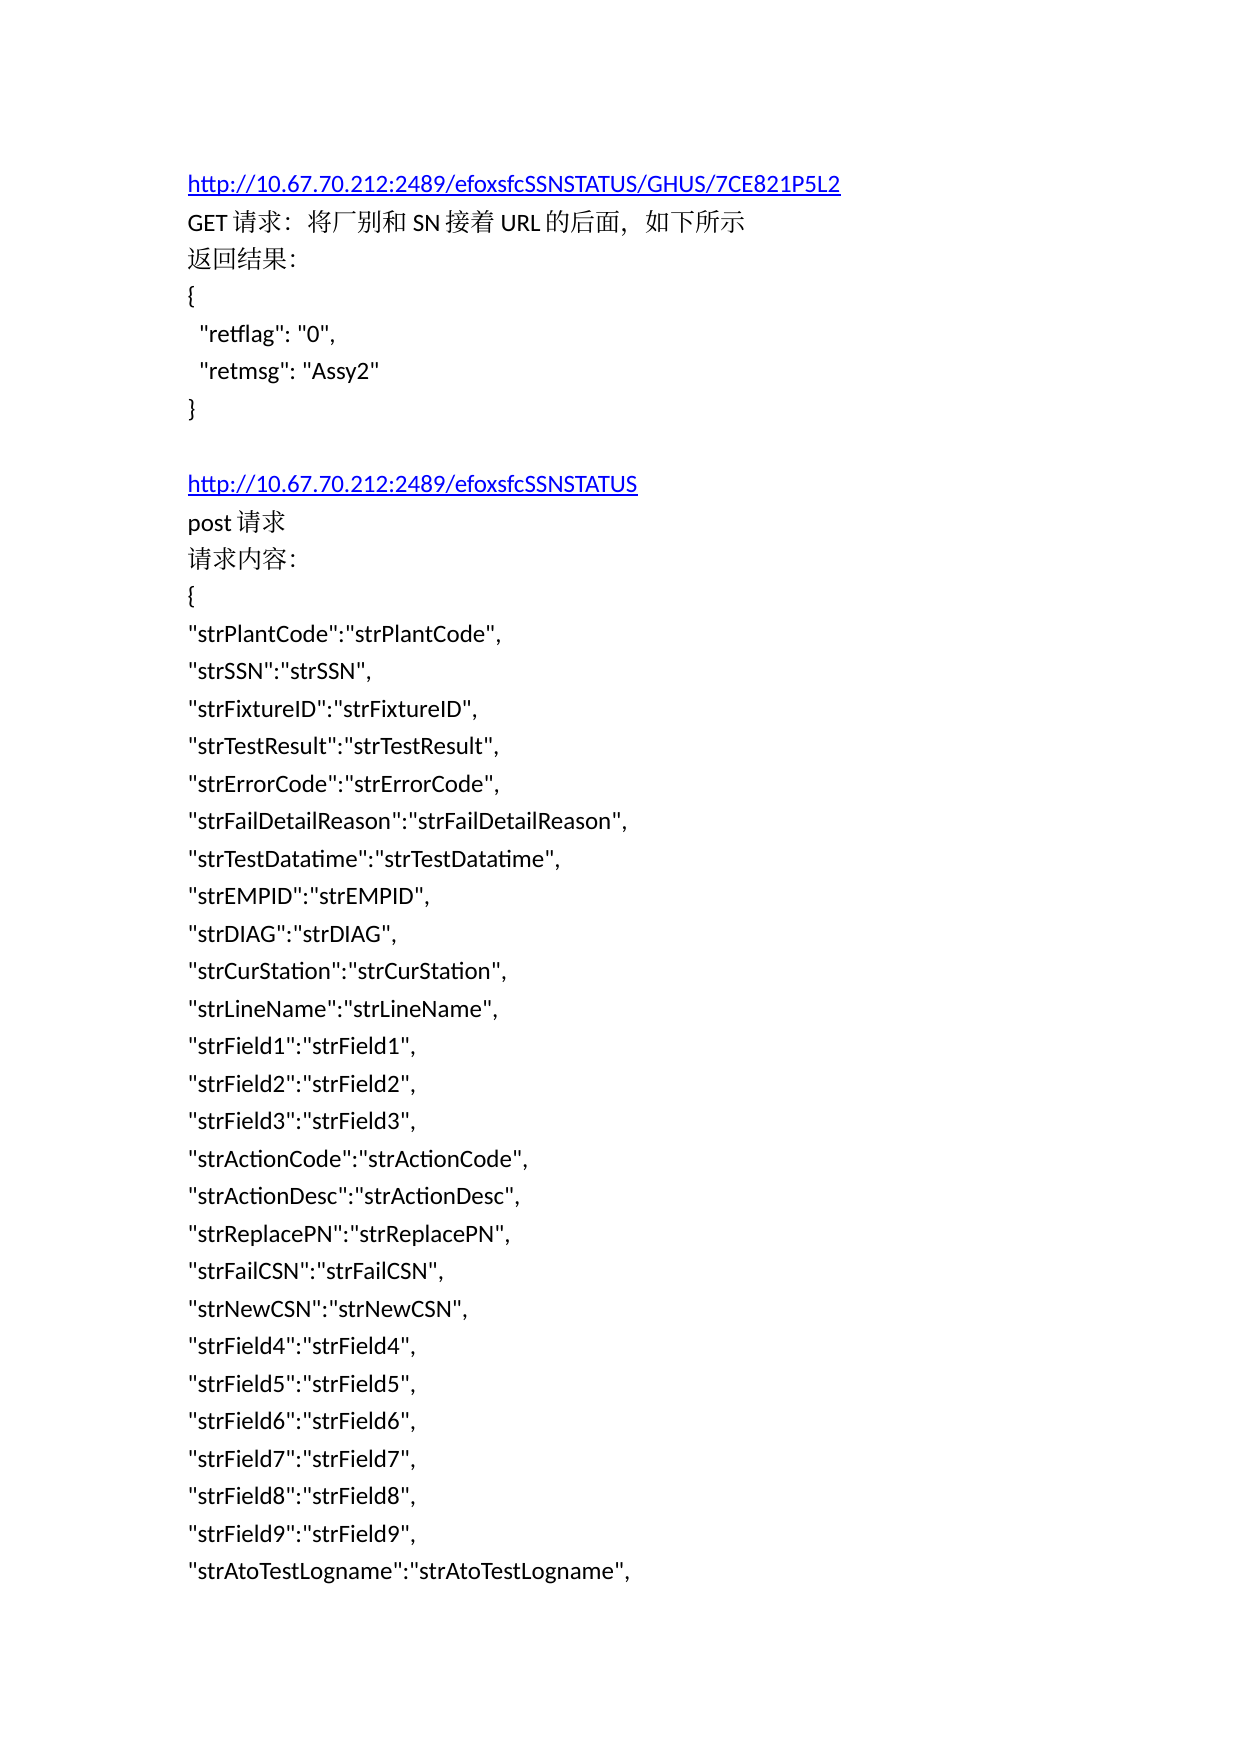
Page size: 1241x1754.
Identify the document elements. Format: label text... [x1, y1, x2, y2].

text "strField3":"strField3", [187, 1102, 1053, 1139]
text "retflag": "0", [187, 314, 1053, 352]
text 返回结果： [187, 239, 1053, 277]
text "strActionCode":"strActionCode", [187, 1139, 1053, 1177]
text "strField2":"strField2", [187, 1064, 1053, 1102]
text "strTestDatatime":"strTestDatatime", [187, 839, 1053, 877]
text "strField4":"strField4", [187, 1327, 1053, 1364]
text "strPlantCode":"strPlantCode", [187, 614, 1053, 652]
text "strField7":"strField7", [187, 1439, 1053, 1477]
text } [187, 389, 1053, 427]
text "strField8":"strField8", [187, 1477, 1053, 1514]
text { [187, 577, 1053, 614]
text http://10.67.70.212:2489/efoxsfcSSNSTATUS/GHUS/7CE821P5L2 [187, 164, 1053, 202]
text "strField1":"strField1", [187, 1027, 1053, 1064]
text "strCurStation":"strCurStation", [187, 952, 1053, 989]
text post请求 [187, 502, 1053, 539]
text "strErrorCode":"strErrorCode", [187, 764, 1053, 802]
text "strTestResult":"strTestResult", [187, 727, 1053, 764]
text "strNewCSN":"strNewCSN", [187, 1289, 1053, 1327]
text GET请求：将厂别和SN接着URL的后面，如下所示 [187, 202, 1053, 239]
text "strReplacePN":"strReplacePN", [187, 1214, 1053, 1252]
text "strAtoTestLogname":"strAtoTestLogname", [187, 1552, 1053, 1589]
text "strSSN":"strSSN", [187, 652, 1053, 689]
text "strActionDesc":"strActionDesc", [187, 1177, 1053, 1214]
text "strFailDetailReason":"strFailDetailReason", [187, 802, 1053, 839]
text "strLineName":"strLineName", [187, 989, 1053, 1027]
text "retmsg": "Assy2" [187, 352, 1053, 389]
text 请求内容： [187, 539, 1053, 577]
text http://10.67.70.212:2489/efoxsfcSSNSTATUS [187, 464, 1053, 502]
text "strField9":"strField9", [187, 1514, 1053, 1552]
text "strField5":"strField5", [187, 1364, 1053, 1402]
text "strFailCSN":"strFailCSN", [187, 1252, 1053, 1289]
text "strDIAG":"strDIAG", [187, 914, 1053, 952]
text "strField6":"strField6", [187, 1402, 1053, 1439]
text "strEMPID":"strEMPID", [187, 877, 1053, 914]
text { [187, 277, 1053, 314]
text "strFixtureID":"strFixtureID", [187, 689, 1053, 727]
